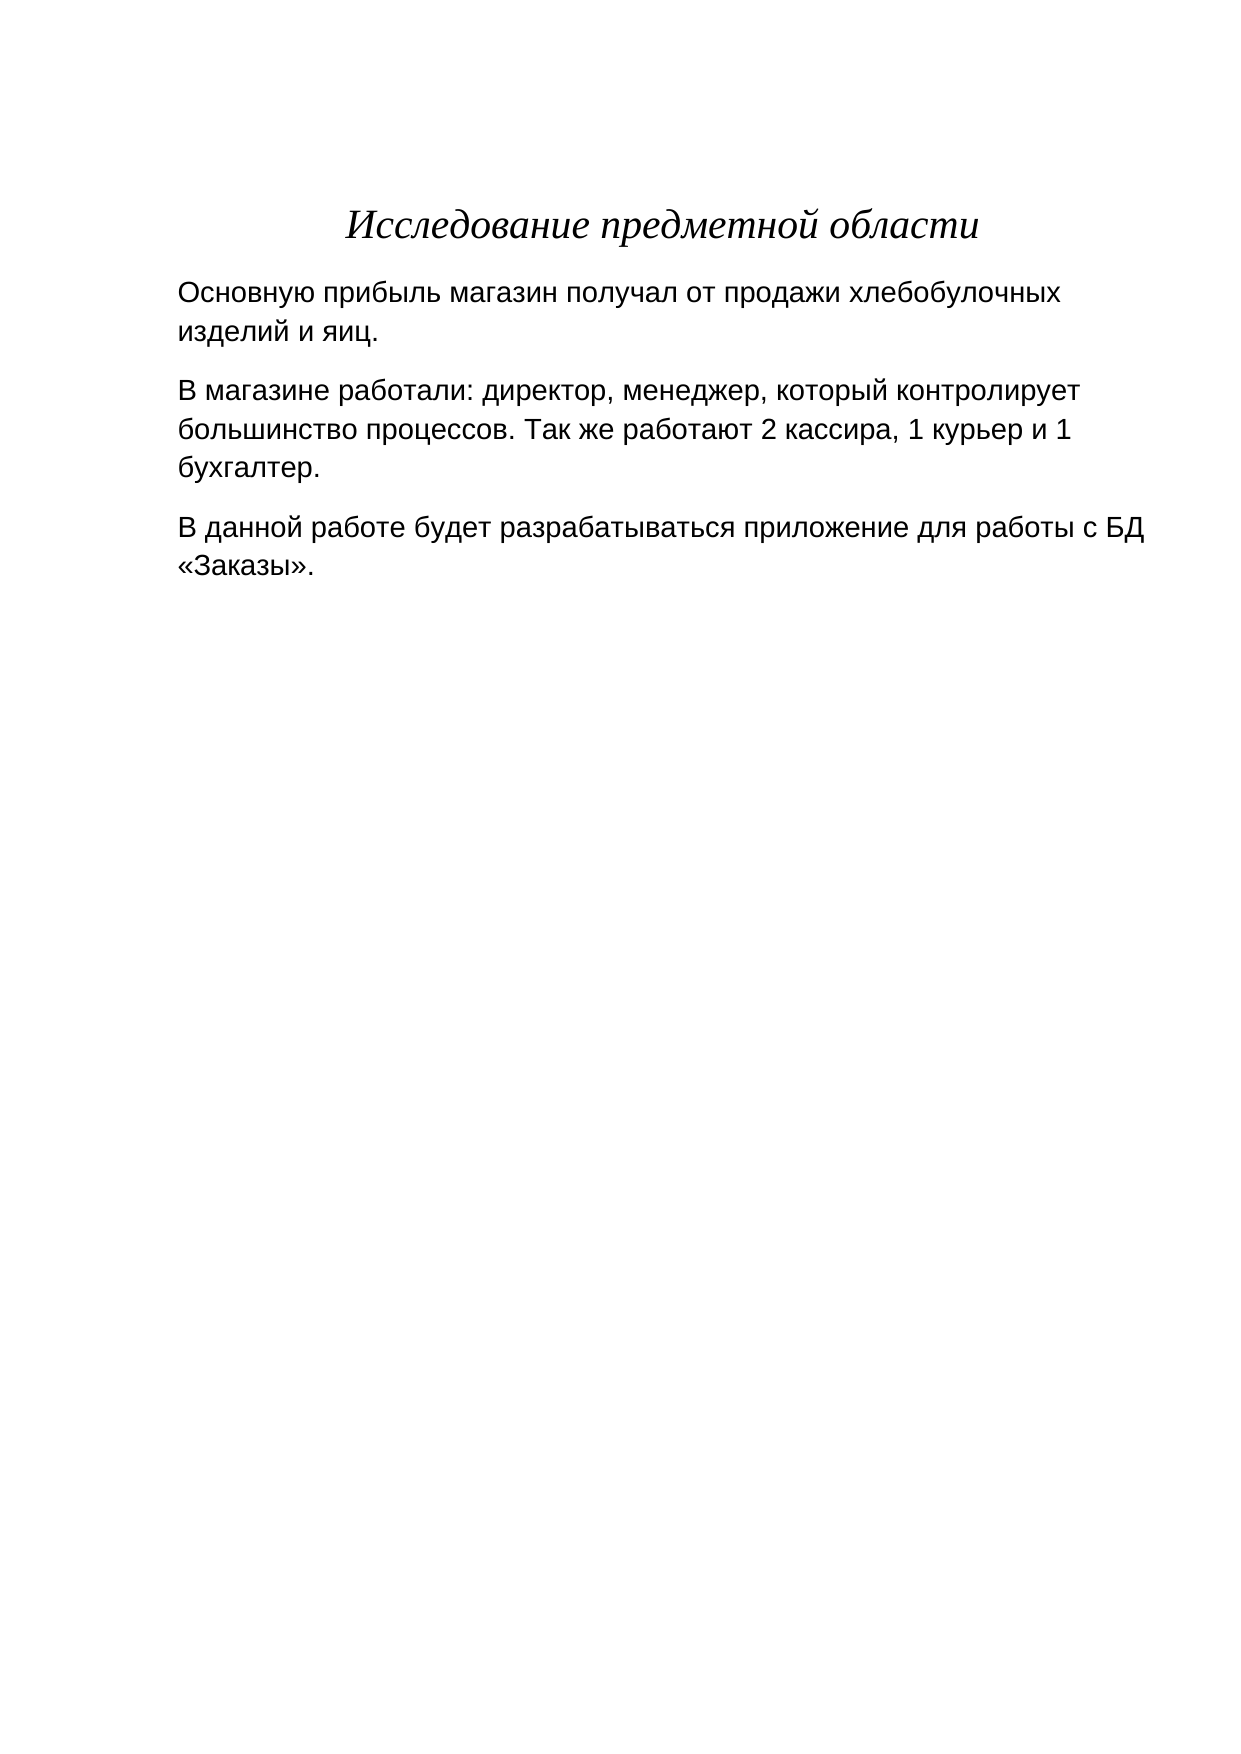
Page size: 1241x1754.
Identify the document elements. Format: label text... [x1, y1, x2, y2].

text В данной работе будет разрабатываться приложение для работы с БД «Заказы». [177, 510, 1152, 582]
text В магазине работали: директор, менеджер, который контролирует большинство процессов. Так же работают 2 кассира, 1 курьер и 1 бухгалтер. [177, 373, 1152, 484]
text Исследование предметной области [177, 199, 1152, 247]
text Основную прибыль магазин получал от продажи хлебобулочных изделий и яиц. [177, 275, 1152, 347]
